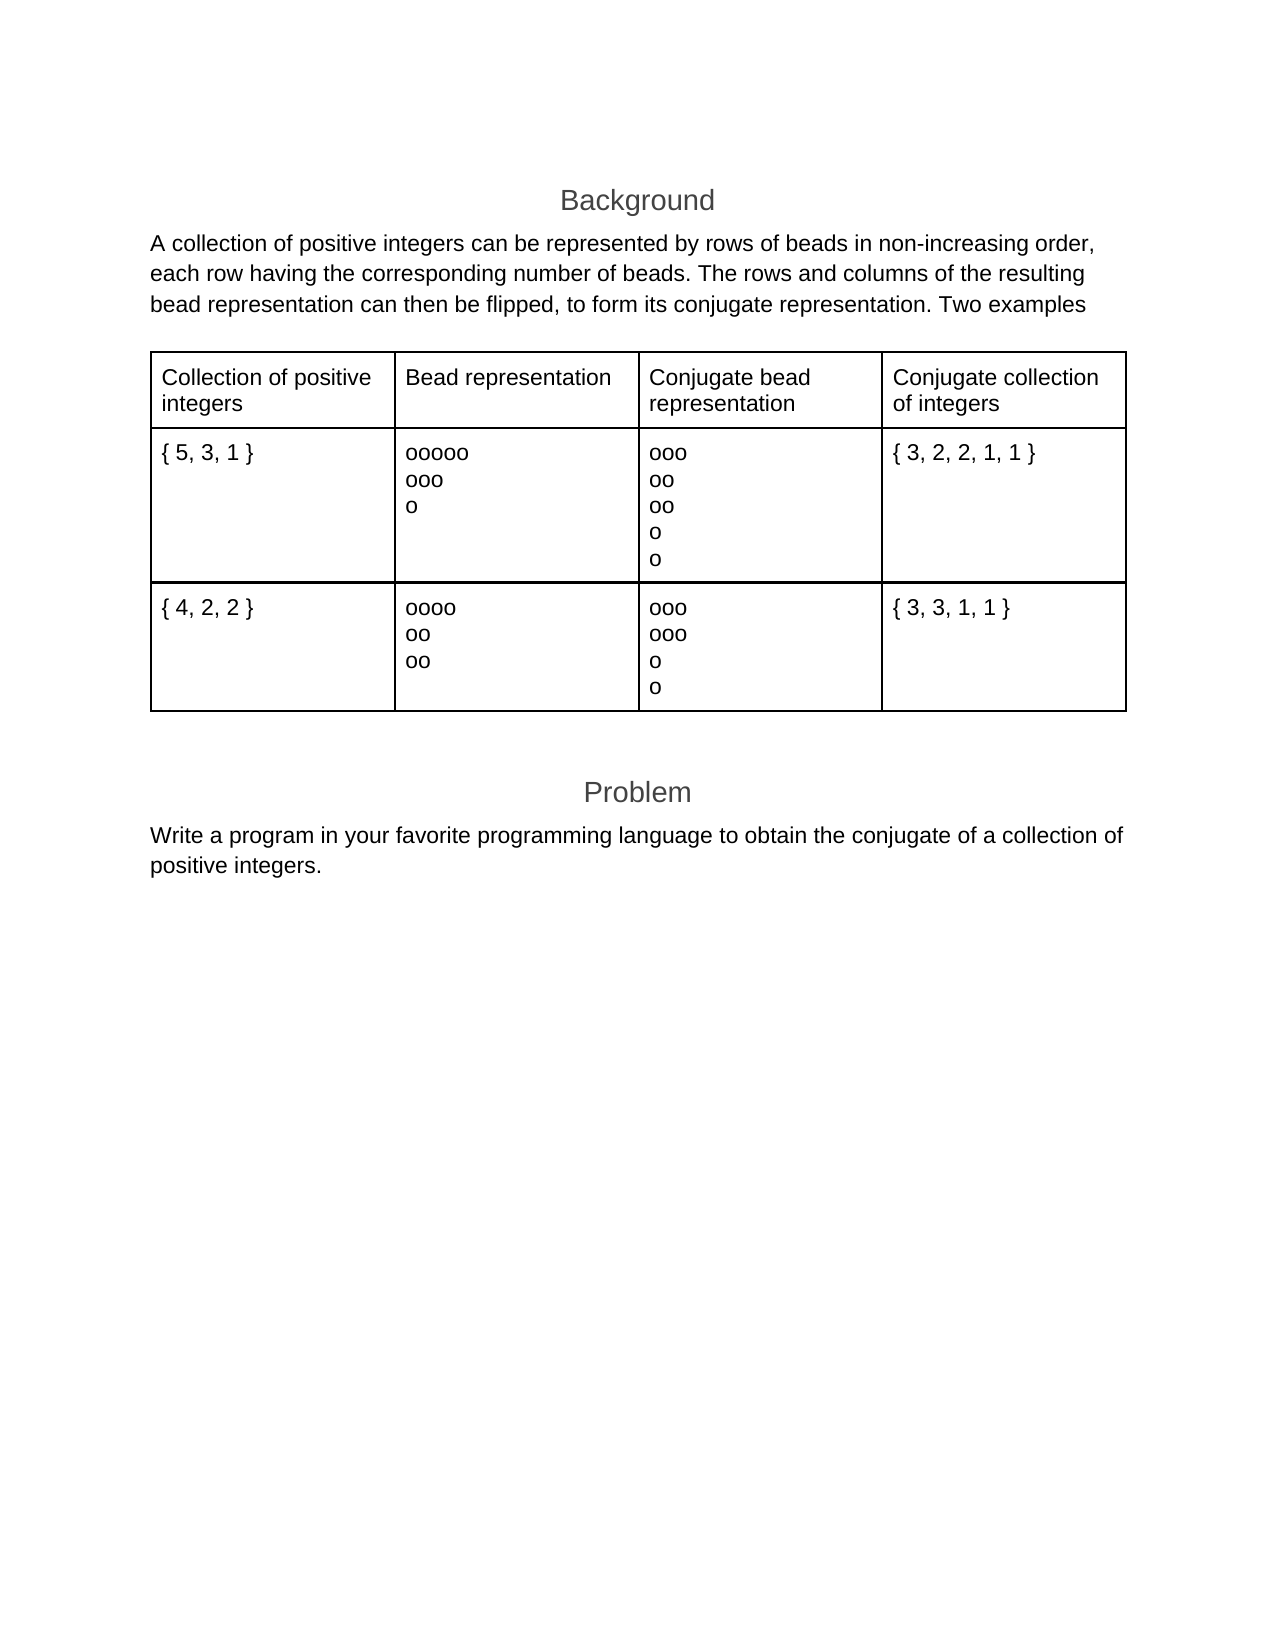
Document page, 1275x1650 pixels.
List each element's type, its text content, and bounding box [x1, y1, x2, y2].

table_cell { 3, 2, 2, 1, 1 } [883, 429, 1125, 581]
subtitle Background [150, 183, 1125, 217]
table_cell { 4, 2, 2 } [152, 584, 394, 710]
table_cell ooo ooo o o [640, 584, 881, 710]
table_cell { 5, 3, 1 } [152, 429, 394, 581]
table_header Conjugate bead representation [640, 353, 881, 427]
table_header Collection of positive integers [152, 353, 394, 427]
table_header Conjugate collection of integers [883, 353, 1125, 427]
table_cell ooo oo oo o o [640, 429, 881, 581]
table_cell { 3, 3, 1, 1 } [883, 584, 1125, 710]
table_header Bead representation [396, 353, 638, 427]
text A collection of positive integers can be represented by rows of beads in non-increasing order, each row having the corresponding number of beads. The rows and columns of the resulting bead representation can then be flipped, to form its conjugate representation. Two examples [150, 230, 1125, 317]
table_cell oooo oo oo [396, 584, 638, 710]
table_cell ooooo ooo o [396, 429, 638, 581]
text Write a program in your favorite programming language to obtain the conjugate of a collection of positive integers. [150, 822, 1125, 879]
subtitle Problem [150, 775, 1125, 809]
